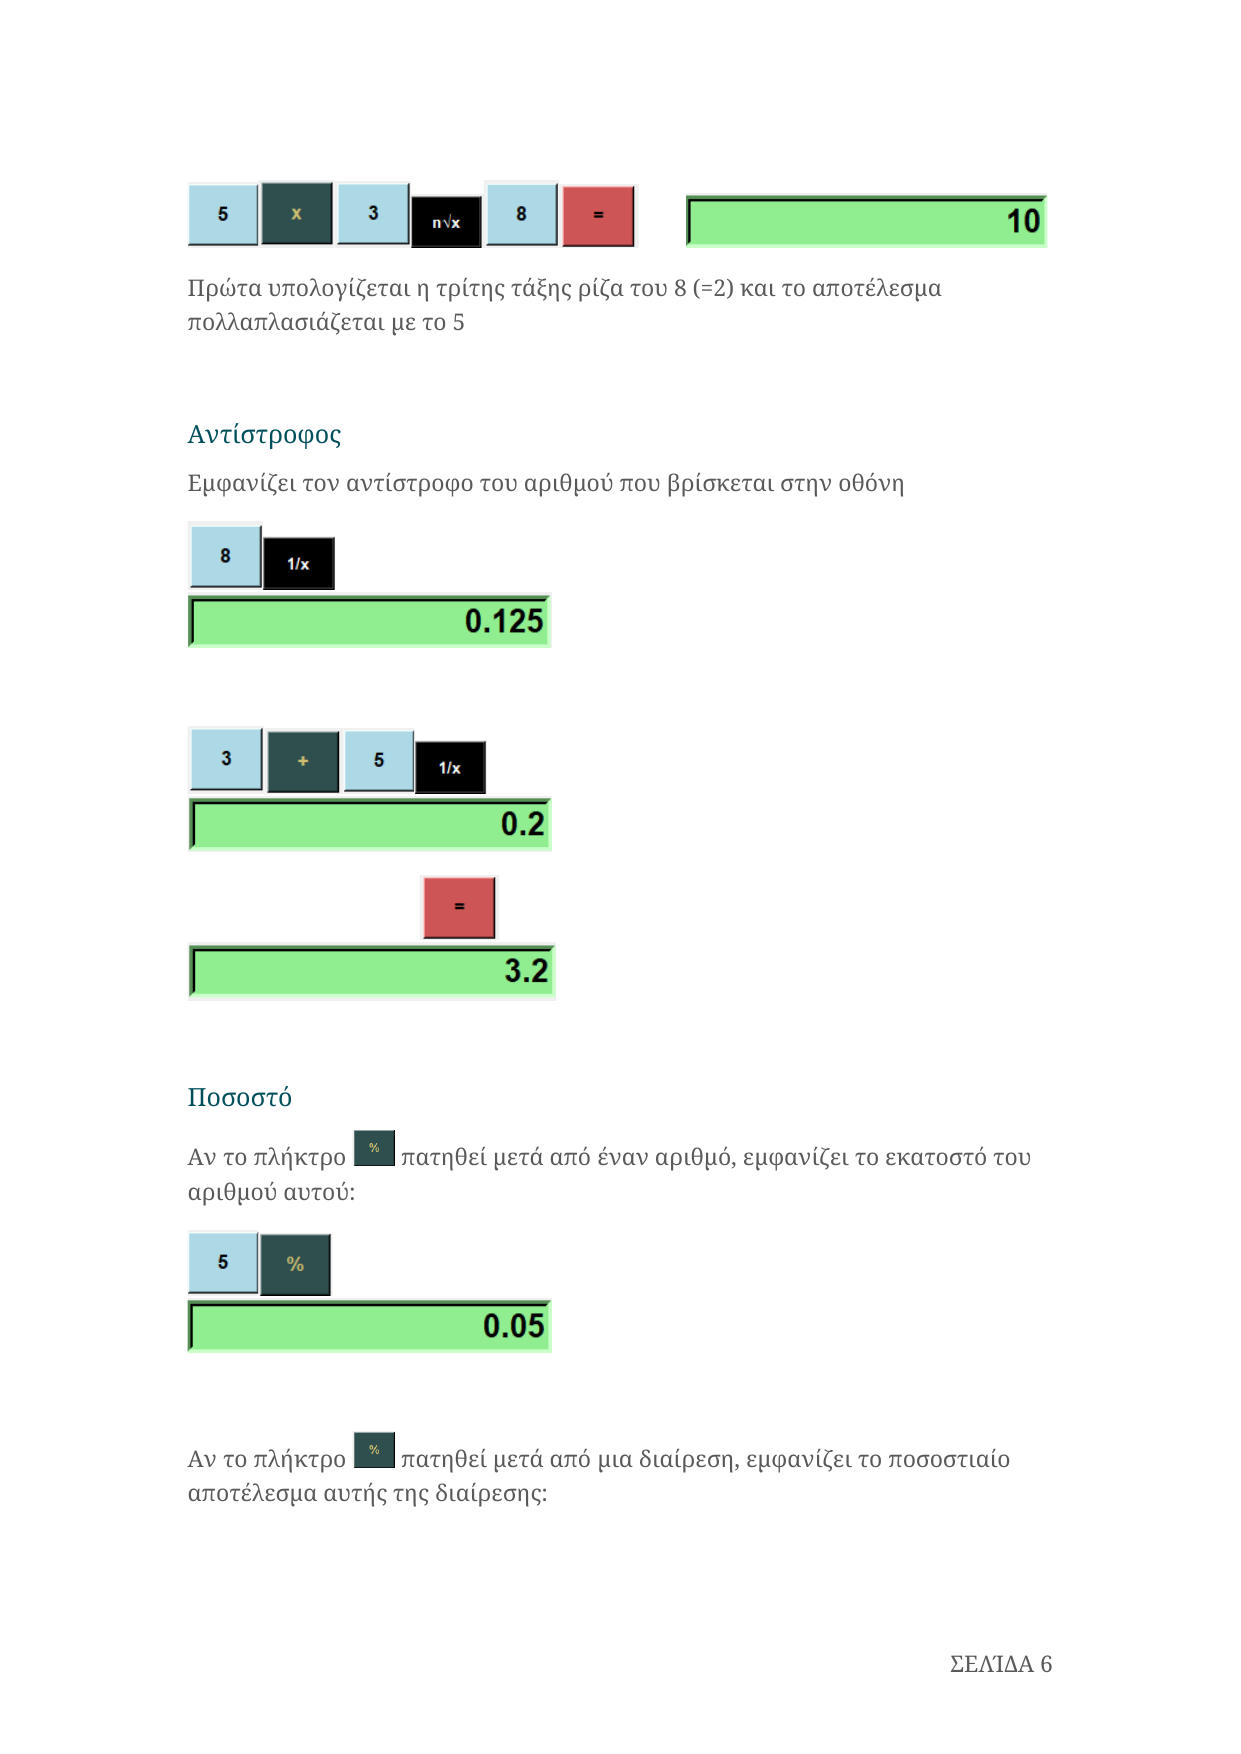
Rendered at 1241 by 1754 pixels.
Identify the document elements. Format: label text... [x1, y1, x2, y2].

text Πρώτα υπολογίζεται η τρίτης τάξης ρίζα του 8 (=2) και το αποτέλεσμα πολλαπλασιάζεται με το 5 [187, 272, 1053, 337]
picture [419, 875, 500, 940]
picture [187, 521, 336, 590]
picture [187, 796, 552, 852]
text Εμφανίζει τον αντίστροφο του αριθμού που βρίσκεται στην οθόνη [187, 467, 1053, 498]
picture [187, 1230, 333, 1296]
picture [686, 193, 1048, 248]
picture [352, 1130, 395, 1166]
picture [187, 942, 557, 1001]
picture [352, 1431, 395, 1468]
text Αν το πλήκτρο πατηθεί μετά από έναν αριθμό, εμφανίζει το εκατοστό του αριθμού αυτού: [187, 1130, 1053, 1207]
subtitle Ποσοστό [187, 1080, 1053, 1114]
subtitle Αντίστροφος [187, 417, 1053, 451]
picture [187, 180, 639, 248]
picture [187, 592, 552, 648]
picture [187, 726, 487, 794]
picture [187, 1298, 552, 1353]
text Αν το πλήκτρο πατηθεί μετά από μια διαίρεση, εμφανίζει το ποσοστιαίο αποτέλεσμα αυτής της διαίρεσης: [187, 1432, 1053, 1508]
